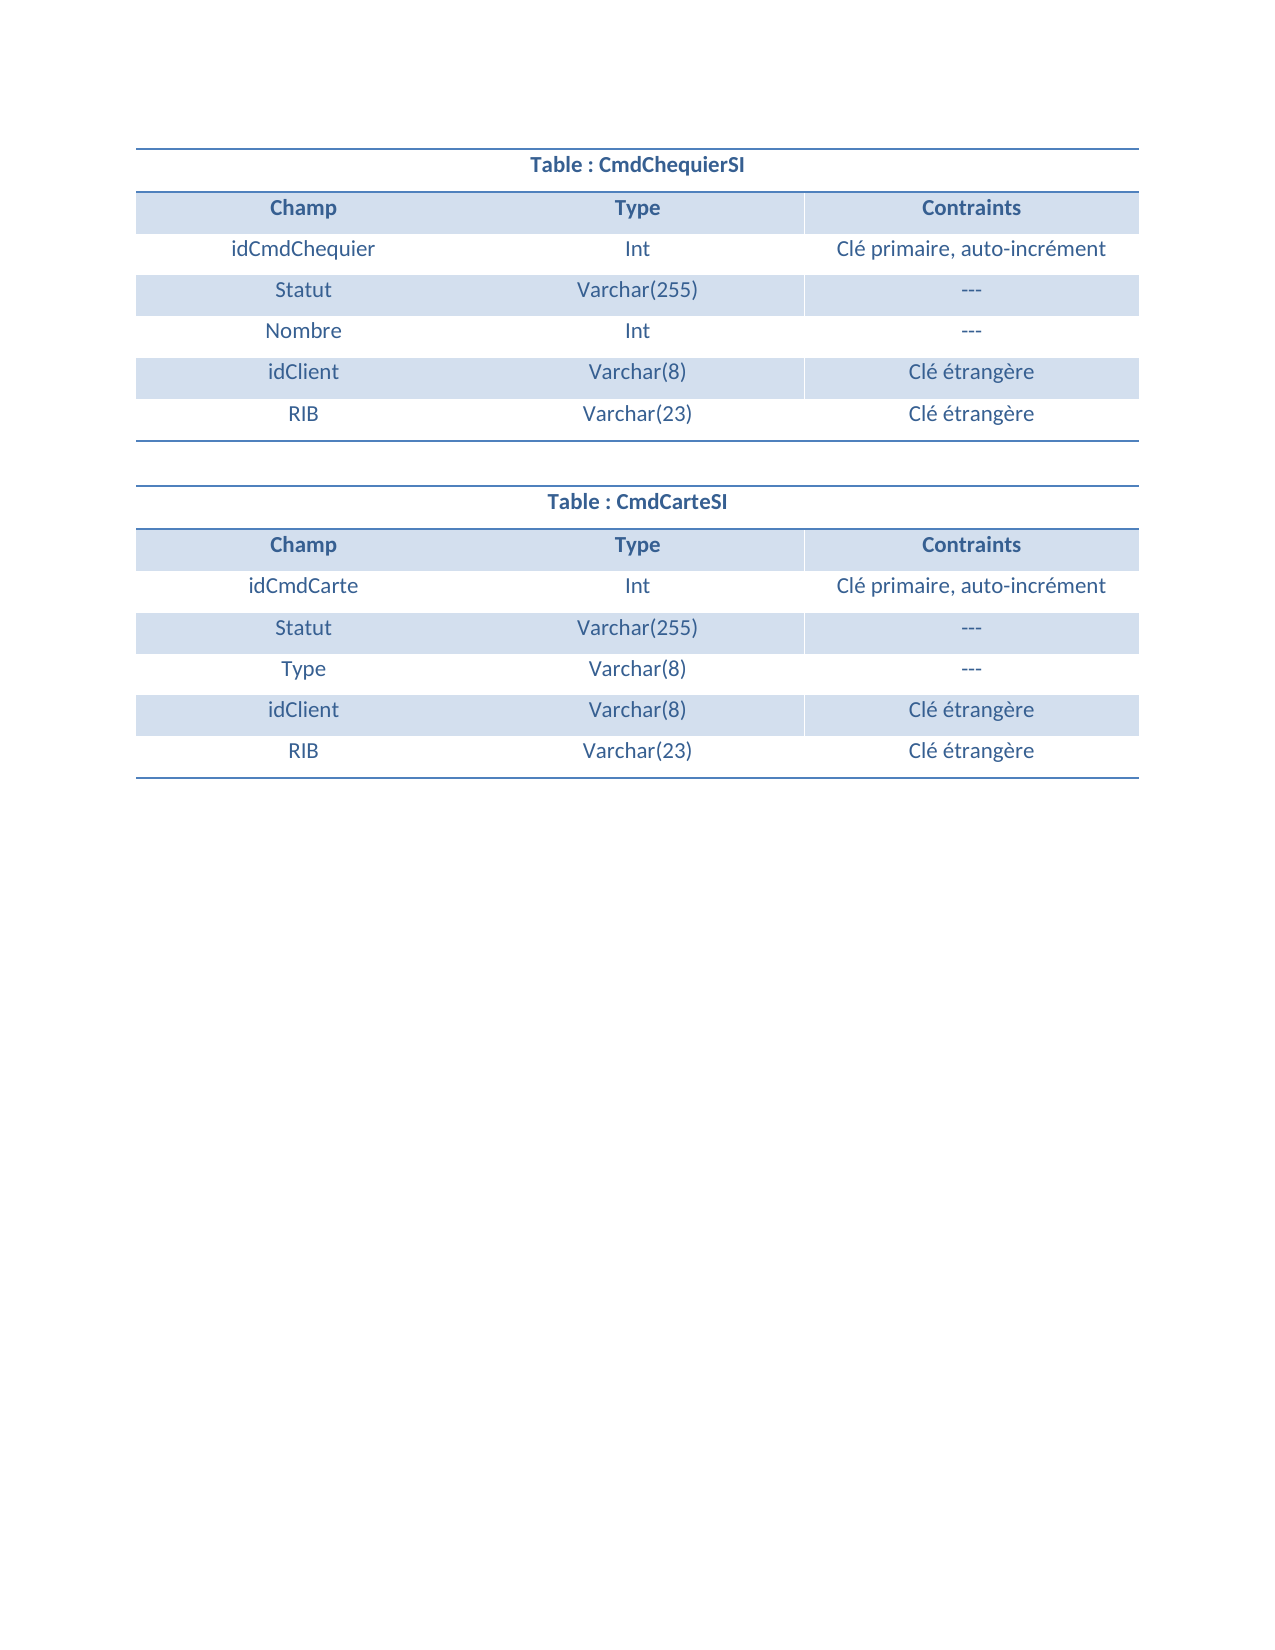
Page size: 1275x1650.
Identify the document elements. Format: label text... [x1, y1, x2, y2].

table_cell --- [805, 316, 1139, 357]
table_cell Clé primaire, auto-incrément [805, 234, 1139, 275]
table_cell idCmdChequier [136, 234, 470, 275]
table_cell Clé étrangère [805, 736, 1139, 777]
table_cell Int [470, 234, 804, 275]
table_cell RIB [136, 399, 470, 440]
table_cell Varchar(255) [470, 275, 804, 316]
table_cell Varchar(8) [470, 358, 804, 399]
table_cell Varchar(8) [470, 695, 804, 736]
table_cell --- [805, 275, 1139, 316]
table_cell RIB [136, 736, 470, 777]
table_header Table : CmdChequierSI [136, 150, 1139, 191]
table_cell Clé primaire, auto-incrément [805, 571, 1139, 613]
table_cell Type [136, 654, 470, 695]
table_cell Contraints [805, 193, 1139, 234]
table_cell Type [470, 530, 804, 571]
table_cell Champ [136, 530, 470, 571]
table_cell Varchar(23) [470, 736, 804, 777]
table_cell Varchar(8) [470, 654, 804, 695]
table_cell Int [470, 571, 804, 613]
table_cell Statut [136, 613, 470, 654]
table_cell Clé étrangère [805, 695, 1139, 736]
table_cell idClient [136, 358, 470, 399]
table_cell Varchar(255) [470, 613, 804, 654]
table_cell Champ [136, 193, 470, 234]
table_cell Type [470, 193, 804, 234]
table_cell Clé étrangère [805, 399, 1139, 440]
table_cell Int [470, 316, 804, 357]
table_cell Statut [136, 275, 470, 316]
table_cell --- [805, 613, 1139, 654]
table_cell idClient [136, 695, 470, 736]
table_cell idCmdCarte [136, 571, 470, 613]
table_cell Varchar(23) [470, 399, 804, 440]
table_cell Contraints [805, 530, 1139, 571]
table_cell Nombre [136, 316, 470, 357]
table_header Table : CmdCarteSI [136, 487, 1139, 528]
table_cell --- [805, 654, 1139, 695]
table_cell Clé étrangère [805, 358, 1139, 399]
